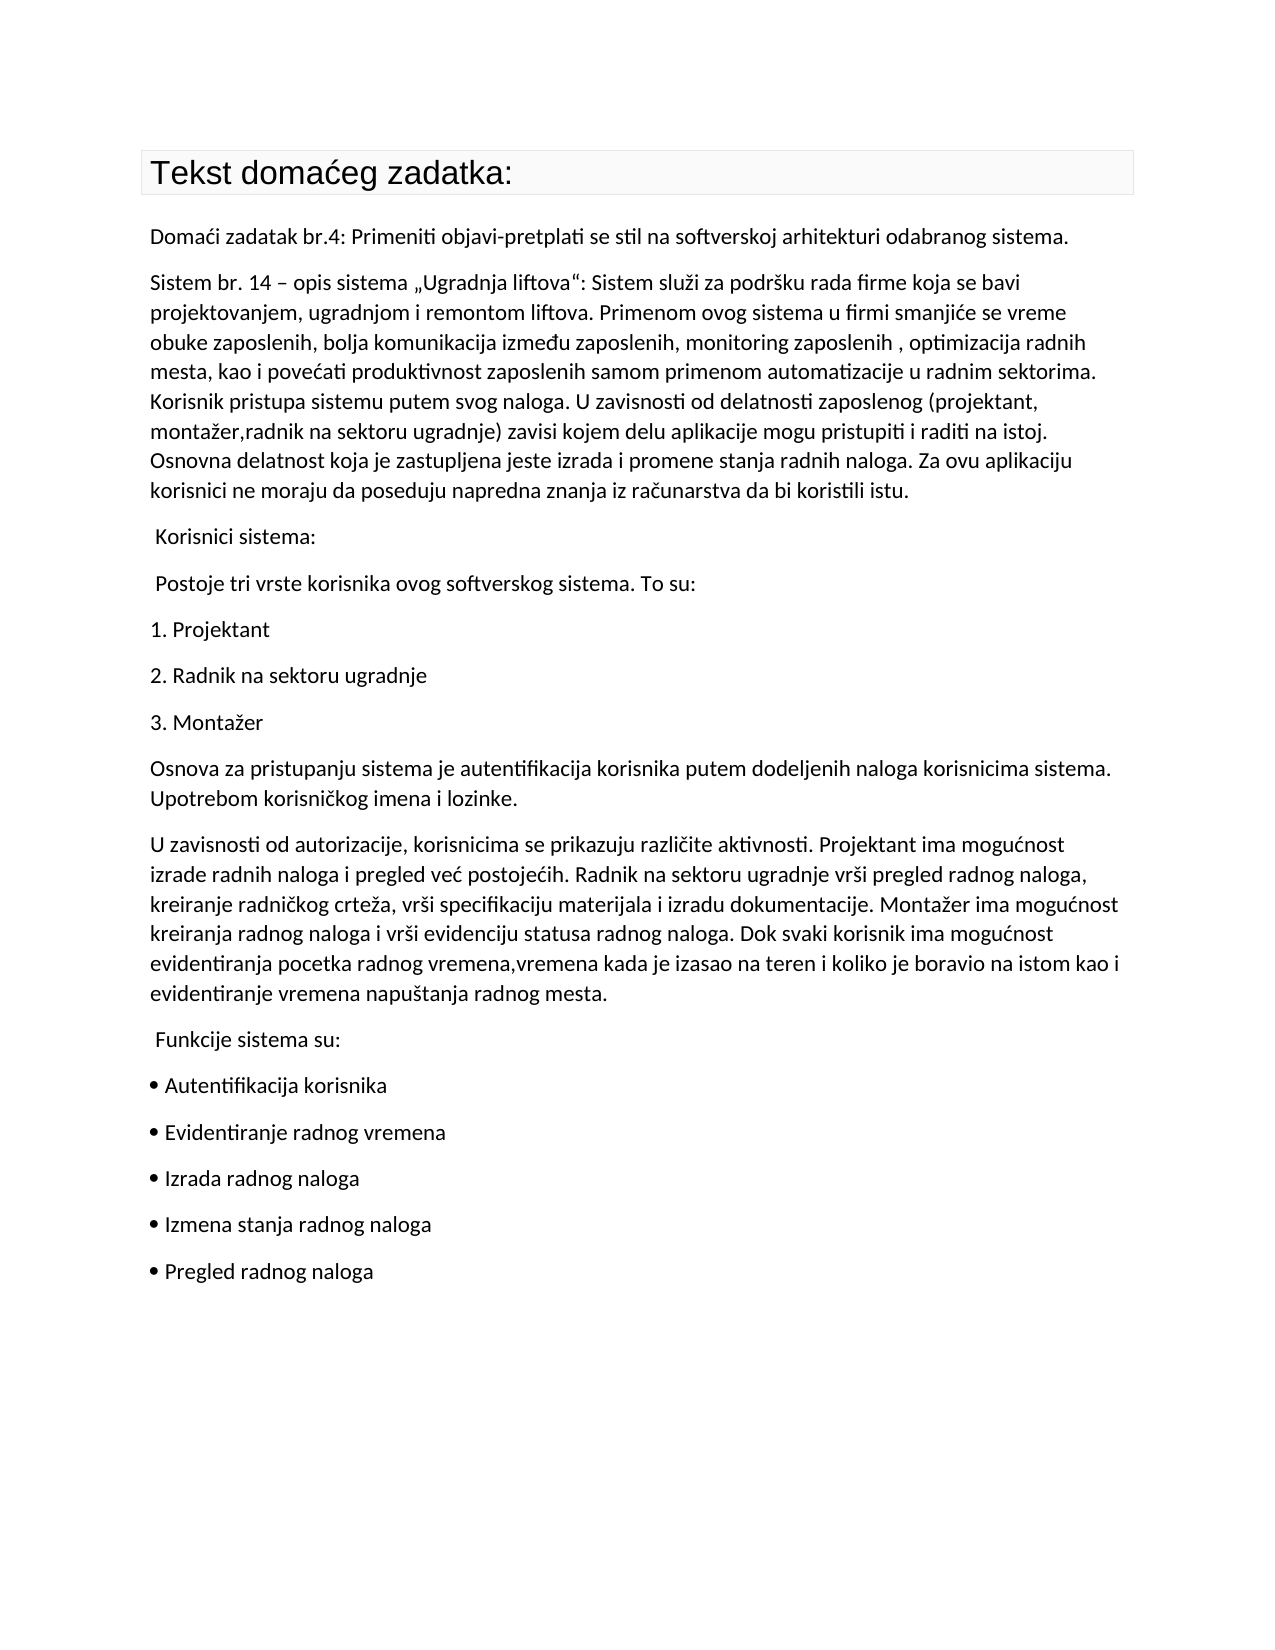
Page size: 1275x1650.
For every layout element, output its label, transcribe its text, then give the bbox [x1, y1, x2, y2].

text Postoje tri vrste korisnika ovog softverskog sistema. To su: [150, 569, 1125, 597]
text 1. Projektant [150, 615, 1125, 643]
text Osnova za pristupanju sistema je autentifikacija korisnika putem dodeljenih naloga korisnicima sistema. Upotrebom korisničkog imena i lozinke. [150, 754, 1125, 812]
text Pregled radnog naloga [150, 1257, 1125, 1285]
text Izmena stanja radnog naloga [150, 1211, 1125, 1238]
text Sistem br. 14 – opis sistema „Ugradnja liftova“: Sistem služi za podršku rada firme koja se bavi projektovanjem, ugradnjom i remontom liftova. Primenom ovog sistema u firmi smanjiće se vreme obuke zaposlenih, bolja komunikacija između zaposlenih, monitoring zaposlenih , optimizacija radnih mesta, kao i povećati produktivnost zaposlenih samom primenom automatizacije u radnim sektorima. Korisnik pristupa sistemu putem svog naloga. U zavisnosti od delatnosti zaposlenog (projektant, montažer,radnik na sektoru ugradnje) zavisi kojem delu aplikacije mogu pristupiti i raditi na istoj. Osnovna delatnost koja je zastupljena jeste izrada i promene stanja radnih naloga. Za ovu aplikaciju korisnici ne moraju da poseduju napredna znanja iz računarstva da bi koristili istu. [150, 268, 1125, 504]
text 2. Radnik na sektoru ugradnje [150, 662, 1125, 689]
text Domaći zadatak br.4: Primeniti objavi-pretplati se stil na softverskoj arhitekturi odabranog sistema. [150, 222, 1125, 250]
text 3. Montažer [150, 708, 1125, 736]
text U zavisnosti od autorizacije, korisnicima se prikazuju različite aktivnosti. Projektant ima mogućnost izrade radnih naloga i pregled već postojećih. Radnik na sektoru ugradnje vrši pregled radnog naloga, kreiranje radničkog crteža, vrši specifikaciju materijala i izradu dokumentacije. Montažer ima mogućnost kreiranja radnog naloga i vrši evidenciju statusa radnog naloga. Dok svaki korisnik ima mogućnost evidentiranja pocetka radnog vremena,vremena kada je izasao na teren i koliko je boravio na istom kao i evidentiranje vremena napuštanja radnog mesta. [150, 830, 1125, 1007]
text Evidentiranje radnog vremena [150, 1118, 1125, 1146]
text Korisnici sistema: [150, 522, 1125, 551]
text Funkcije sistema su: [150, 1025, 1125, 1053]
text Autentifikacija korisnika [150, 1071, 1125, 1099]
subtitle Tekst domaćeg zadatka: [142, 151, 1133, 194]
text Izrada radnog naloga [150, 1164, 1125, 1192]
